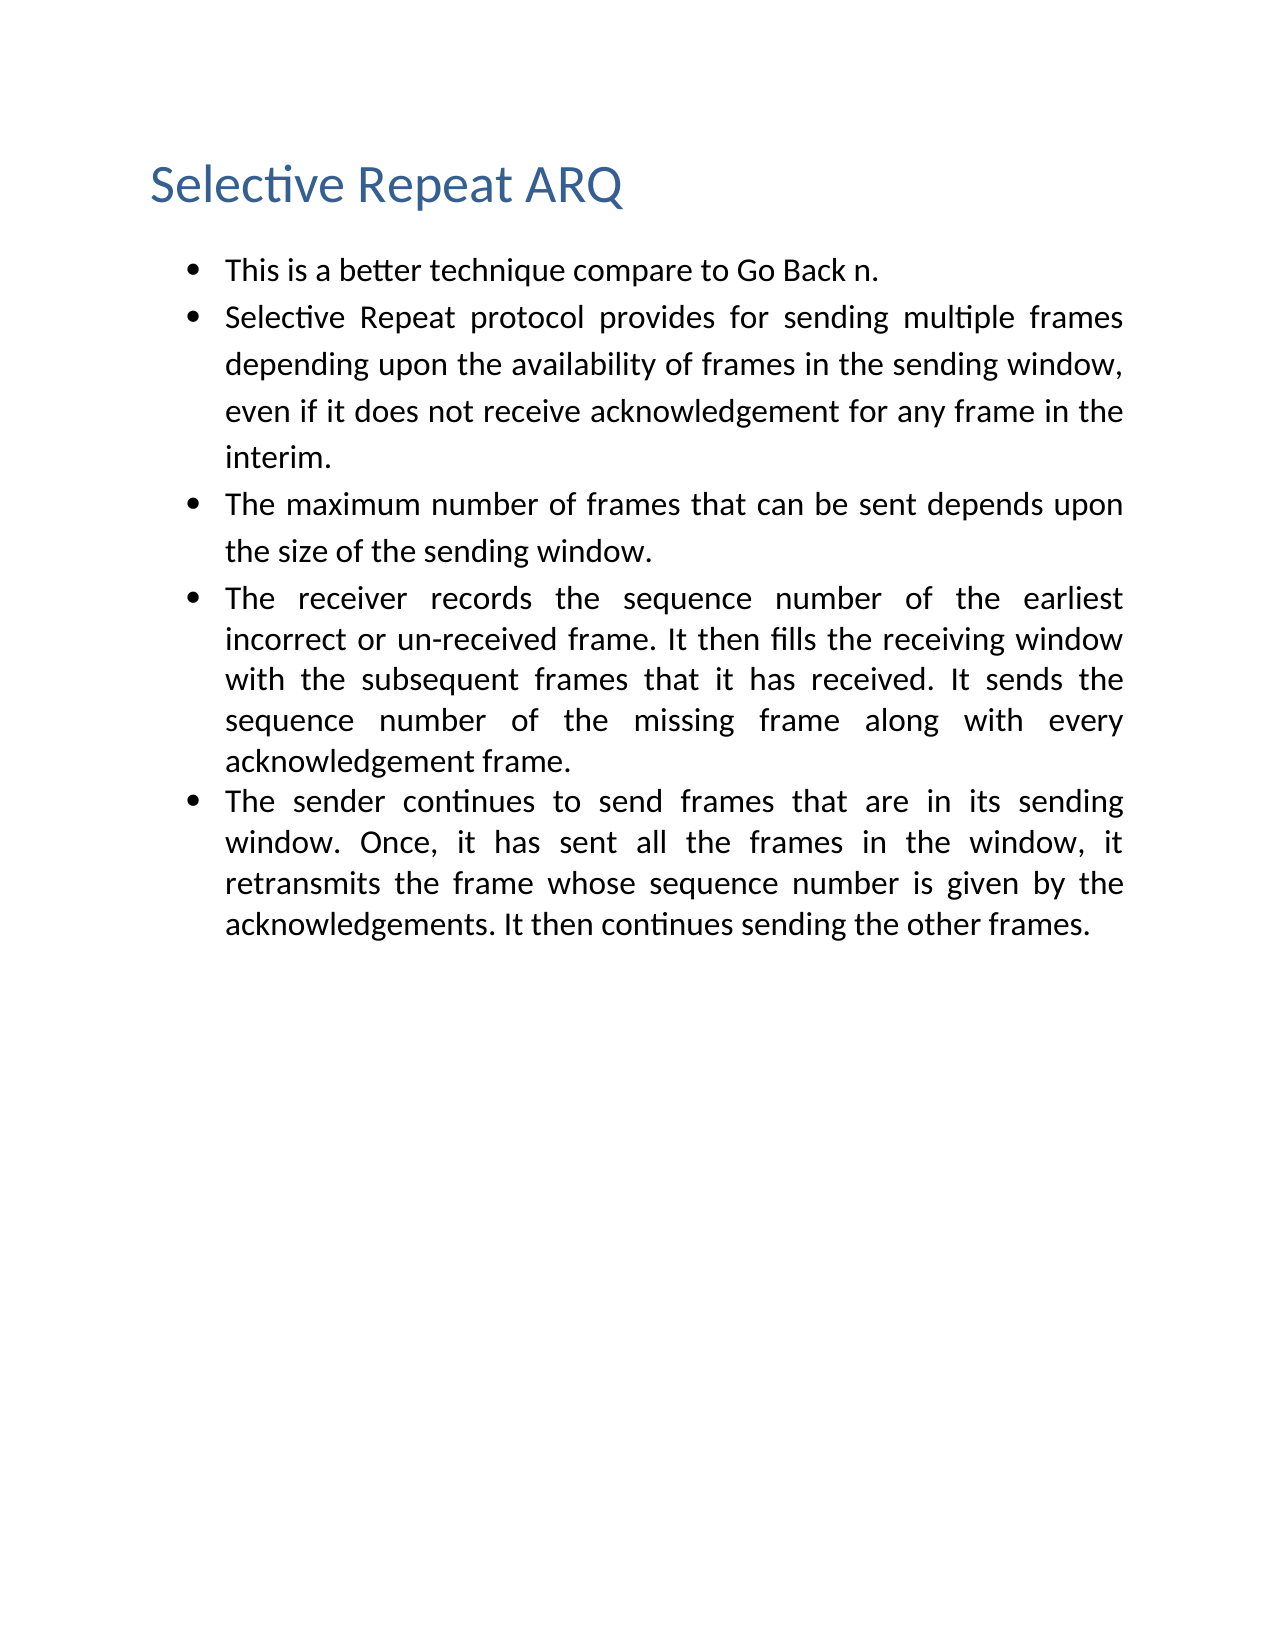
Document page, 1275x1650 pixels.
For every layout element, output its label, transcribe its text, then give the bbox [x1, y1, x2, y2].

list This is a better technique compare to Go Back n. [187, 249, 1125, 290]
list The receiver records the sequence number of the earliest incorrect or un-received frame. It then fills the receiving window with the subsequent frames that it has received. It sends the sequence number of the missing frame along with every acknowledgement frame. [187, 577, 1125, 781]
list The maximum number of frames that can be sent depends upon the size of the sending window. [187, 483, 1125, 571]
list The sender continues to send frames that are in its sending window. Once, it has sent all the frames in the window, it retransmits the frame whose sequence number is given by the acknowledgements. It then continues sending the other frames. [187, 781, 1125, 943]
subtitle Selective Repeat ARQ [150, 150, 1125, 216]
list Selective Repeat protocol provides for sending multiple frames depending upon the availability of frames in the sending window, even if it does not receive acknowledgement for any frame in the interim. [187, 296, 1125, 477]
